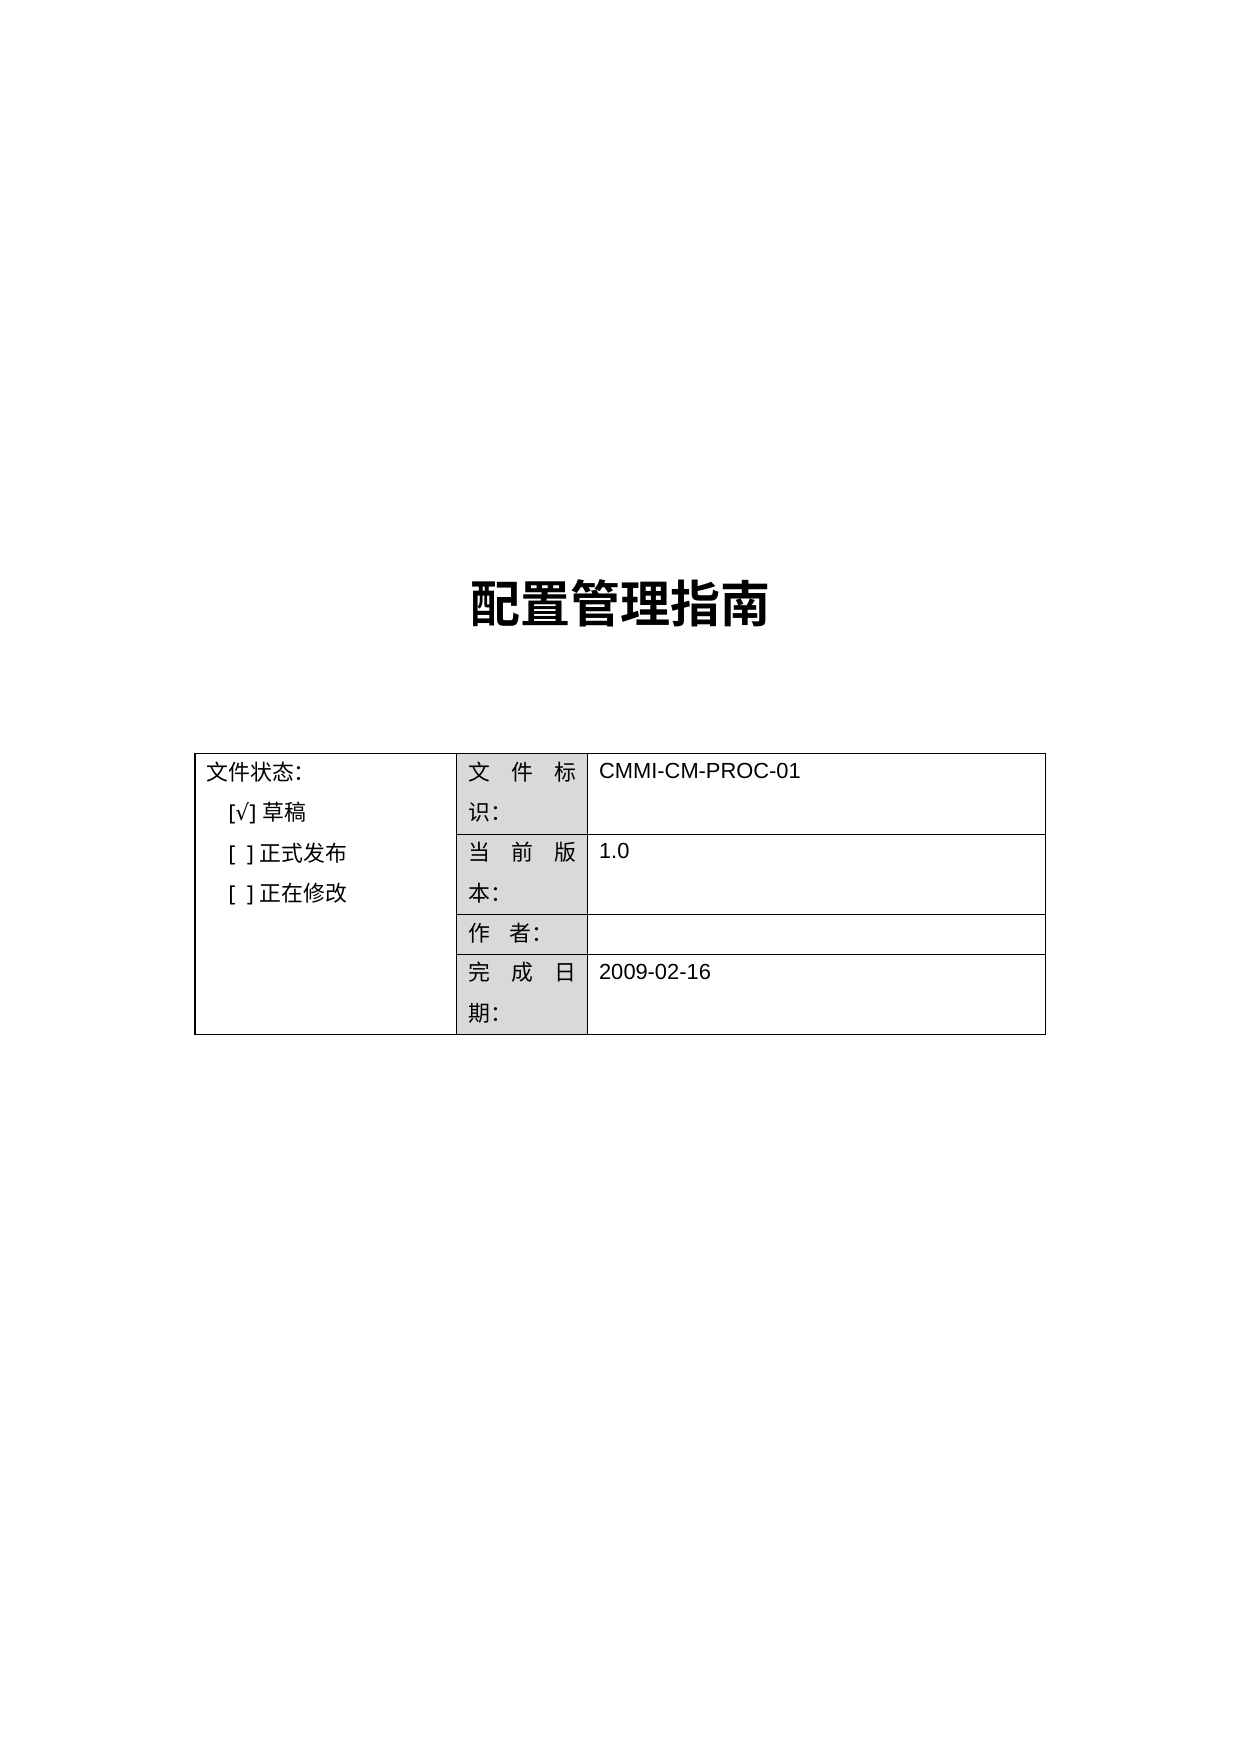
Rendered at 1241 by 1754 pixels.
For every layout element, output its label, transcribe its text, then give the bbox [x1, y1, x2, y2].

table_cell 作 者： [457, 915, 587, 954]
table_cell 当前版本： [457, 835, 587, 914]
table_cell 2009-02-16 [588, 955, 1045, 1034]
table_header CMMI-CM-PROC-01 [588, 754, 1045, 834]
table_header 文件状态： [√] 草稿 [ ] 正式发布 [ ] 正在修改 [196, 754, 456, 1034]
table_cell [588, 915, 1045, 954]
table_cell 完成日期： [457, 955, 587, 1034]
table_cell 1.0 [588, 835, 1045, 914]
table_header 文件标识： [457, 754, 587, 834]
title 配置管理指南 [187, 552, 1053, 649]
